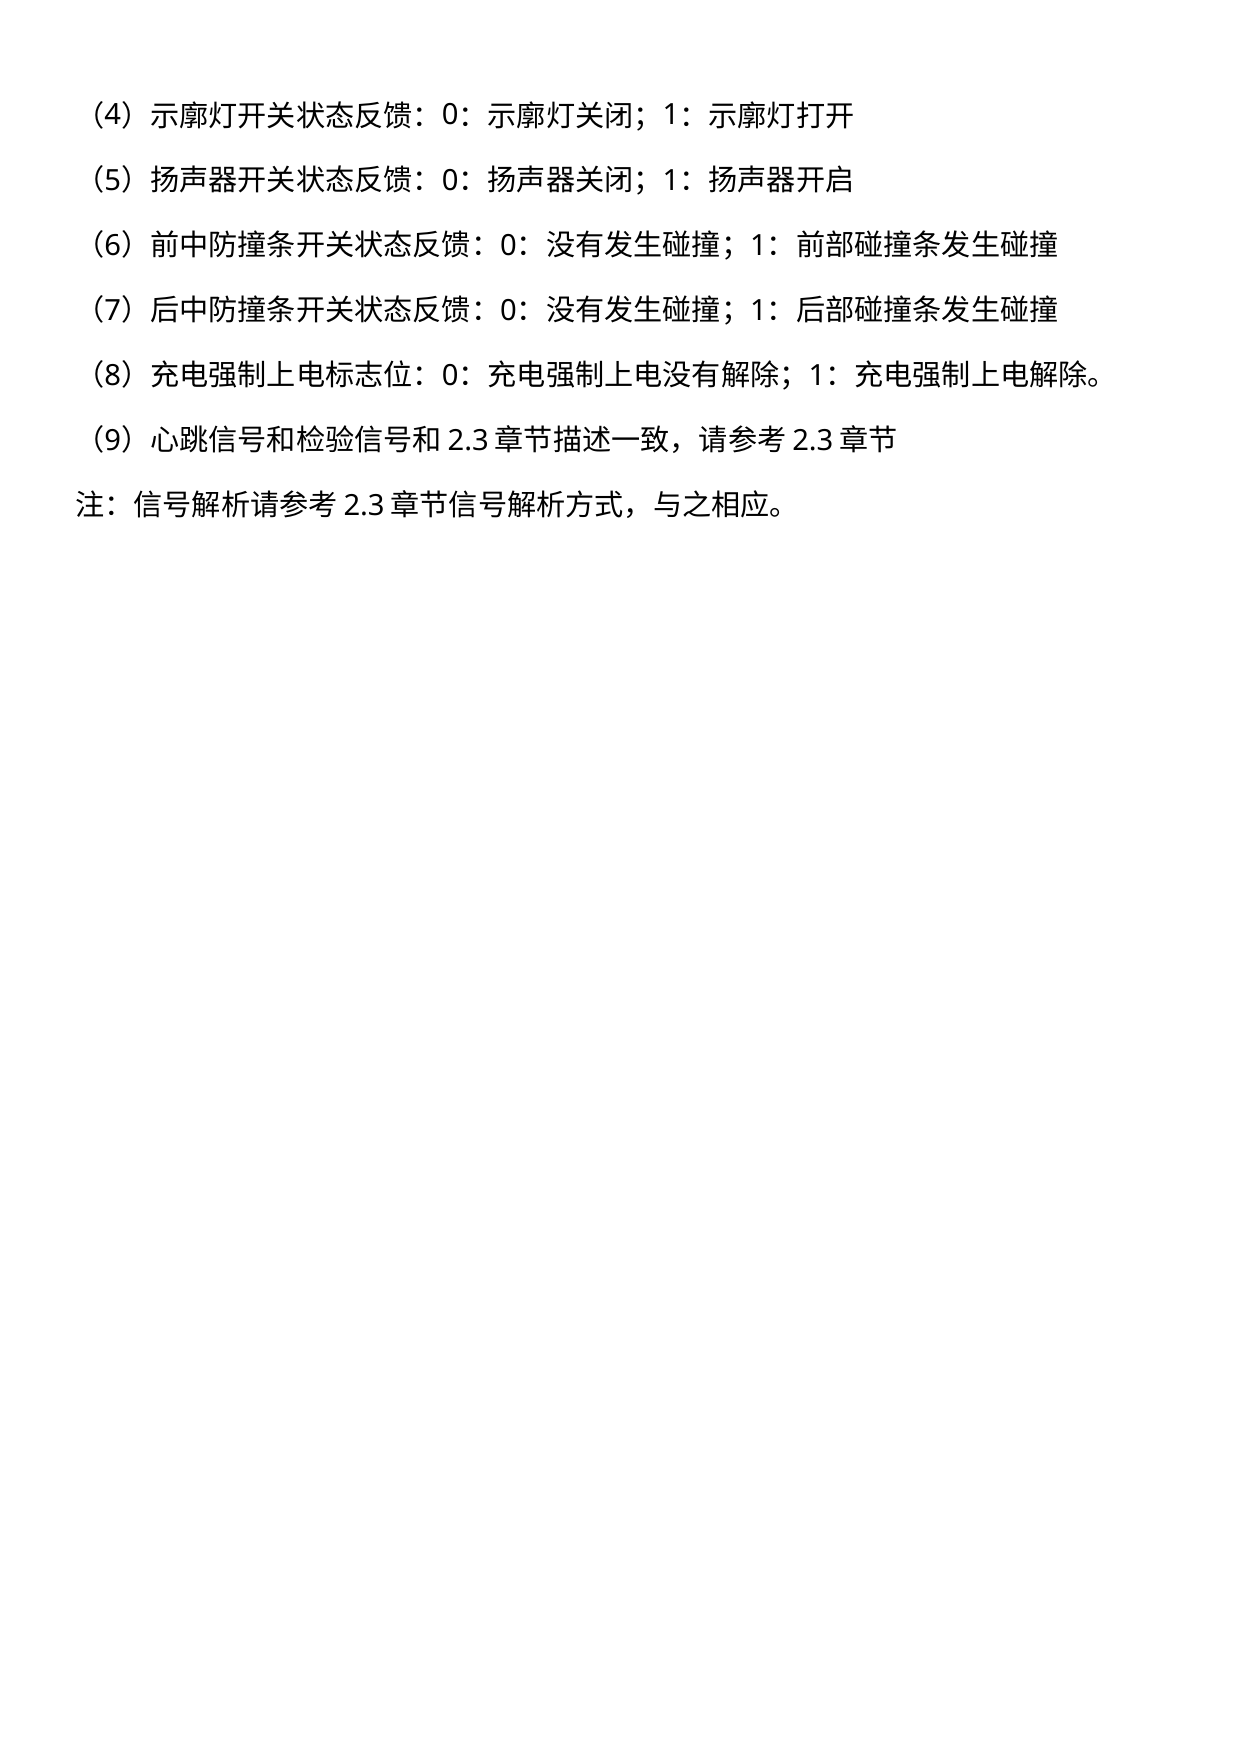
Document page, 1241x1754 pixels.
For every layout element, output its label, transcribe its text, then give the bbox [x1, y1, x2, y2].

text （6）前中防撞条开关状态反馈：0：没有发生碰撞；1：前部碰撞条发生碰撞 [75, 211, 1165, 276]
text 注：信号解析请参考2.3章节信号解析方式，与之相应。 [75, 471, 1165, 536]
text （5）扬声器开关状态反馈：0：扬声器关闭；1：扬声器开启 [75, 146, 1165, 211]
text （8）充电强制上电标志位：0：充电强制上电没有解除；1：充电强制上电解除。 [75, 341, 1165, 406]
text （7）后中防撞条开关状态反馈：0：没有发生碰撞；1：后部碰撞条发生碰撞 [75, 276, 1165, 341]
text （9）心跳信号和检验信号和2.3章节描述一致，请参考2.3章节 [75, 406, 1165, 471]
text （4）示廓灯开关状态反馈：0：示廓灯关闭；1：示廓灯打开 [75, 81, 1165, 146]
